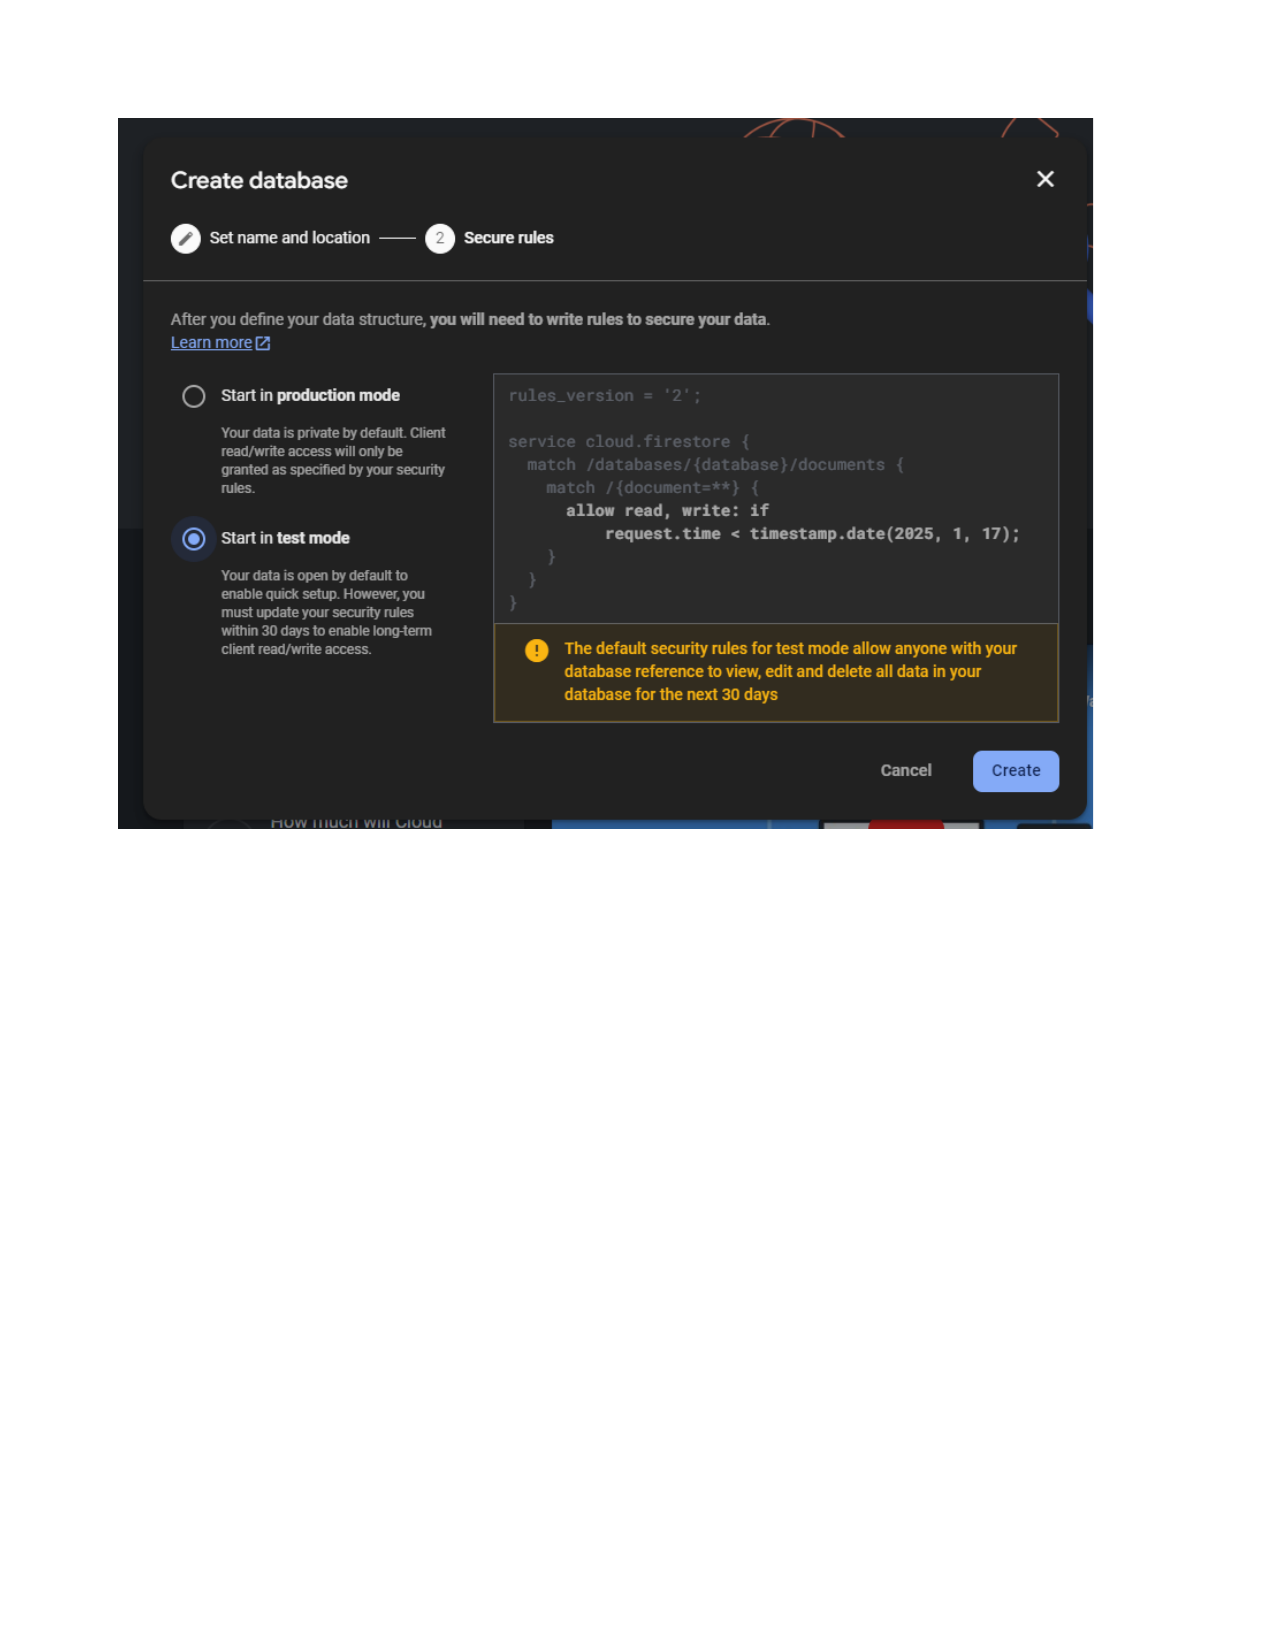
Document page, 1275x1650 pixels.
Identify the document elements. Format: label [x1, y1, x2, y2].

picture [118, 118, 1094, 829]
